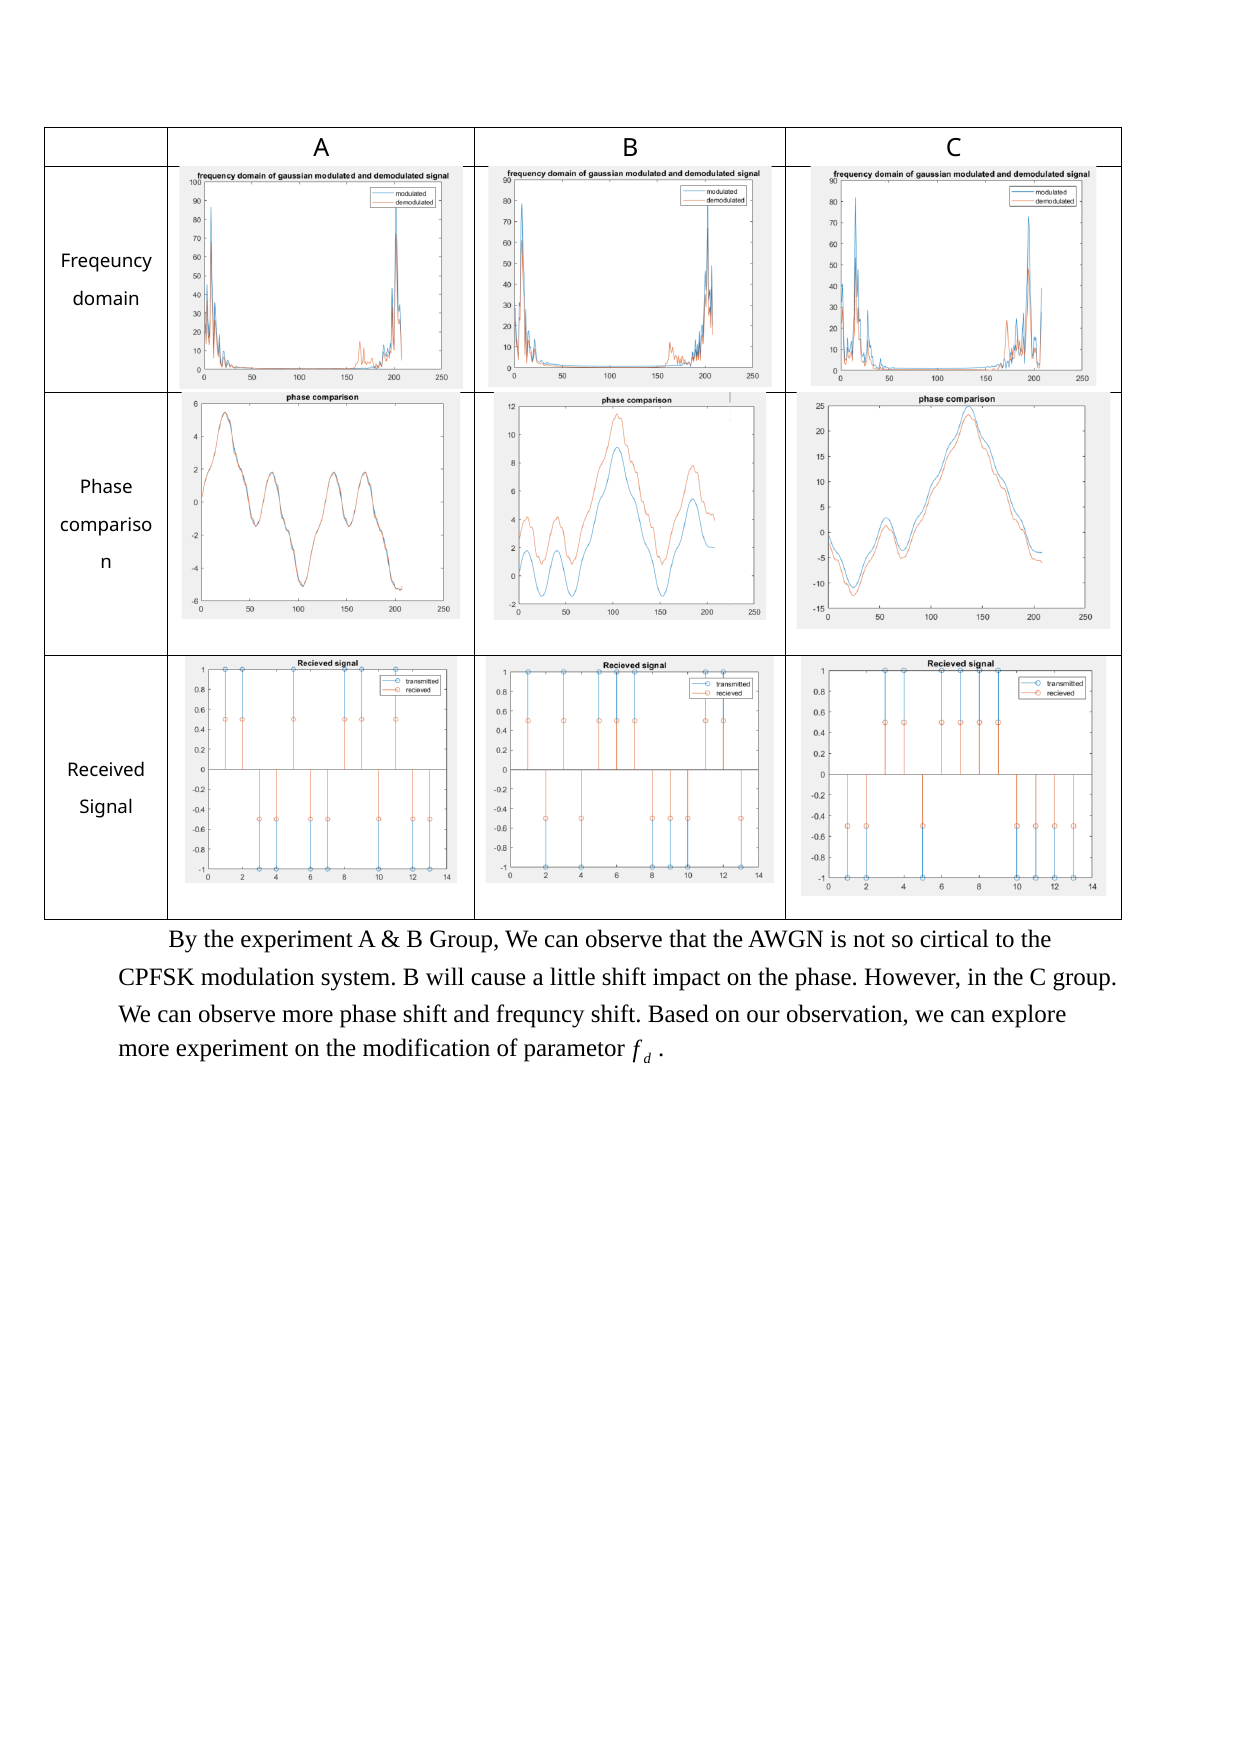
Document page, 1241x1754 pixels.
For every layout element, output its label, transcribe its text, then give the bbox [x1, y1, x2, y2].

table_cell [786, 393, 1121, 655]
picture [488, 166, 772, 387]
picture [485, 656, 774, 883]
table_cell Received Signal [45, 656, 167, 919]
table_cell [475, 393, 785, 655]
table_cell [168, 656, 474, 919]
picture [185, 656, 458, 883]
picture [800, 656, 1107, 896]
picture [179, 166, 463, 389]
table_header C [786, 128, 1121, 166]
table_cell [475, 656, 785, 919]
picture [810, 166, 1097, 386]
table_cell [786, 167, 1121, 392]
table_header [45, 128, 167, 166]
table_cell [168, 167, 474, 392]
table_cell [475, 167, 785, 392]
text By the experiment A & B Group, We can observe that the AWGN is not so cirtical to the CPFSK modulation system. B will cause a little shift impact on the phase. However, in the C group. We can observe more phase shift and frequncy shift. Based on our observation, we can explore more experiment on the modification of parametor . [118, 920, 1122, 1070]
picture [493, 392, 767, 620]
table_cell Freqeuncy domain [45, 167, 167, 392]
table_header B [475, 128, 785, 166]
table_header A [168, 128, 474, 166]
table_cell Phase comparison [45, 393, 167, 655]
table_cell [168, 393, 474, 655]
picture [796, 392, 1111, 629]
table_cell [786, 656, 1121, 919]
picture [181, 392, 461, 619]
